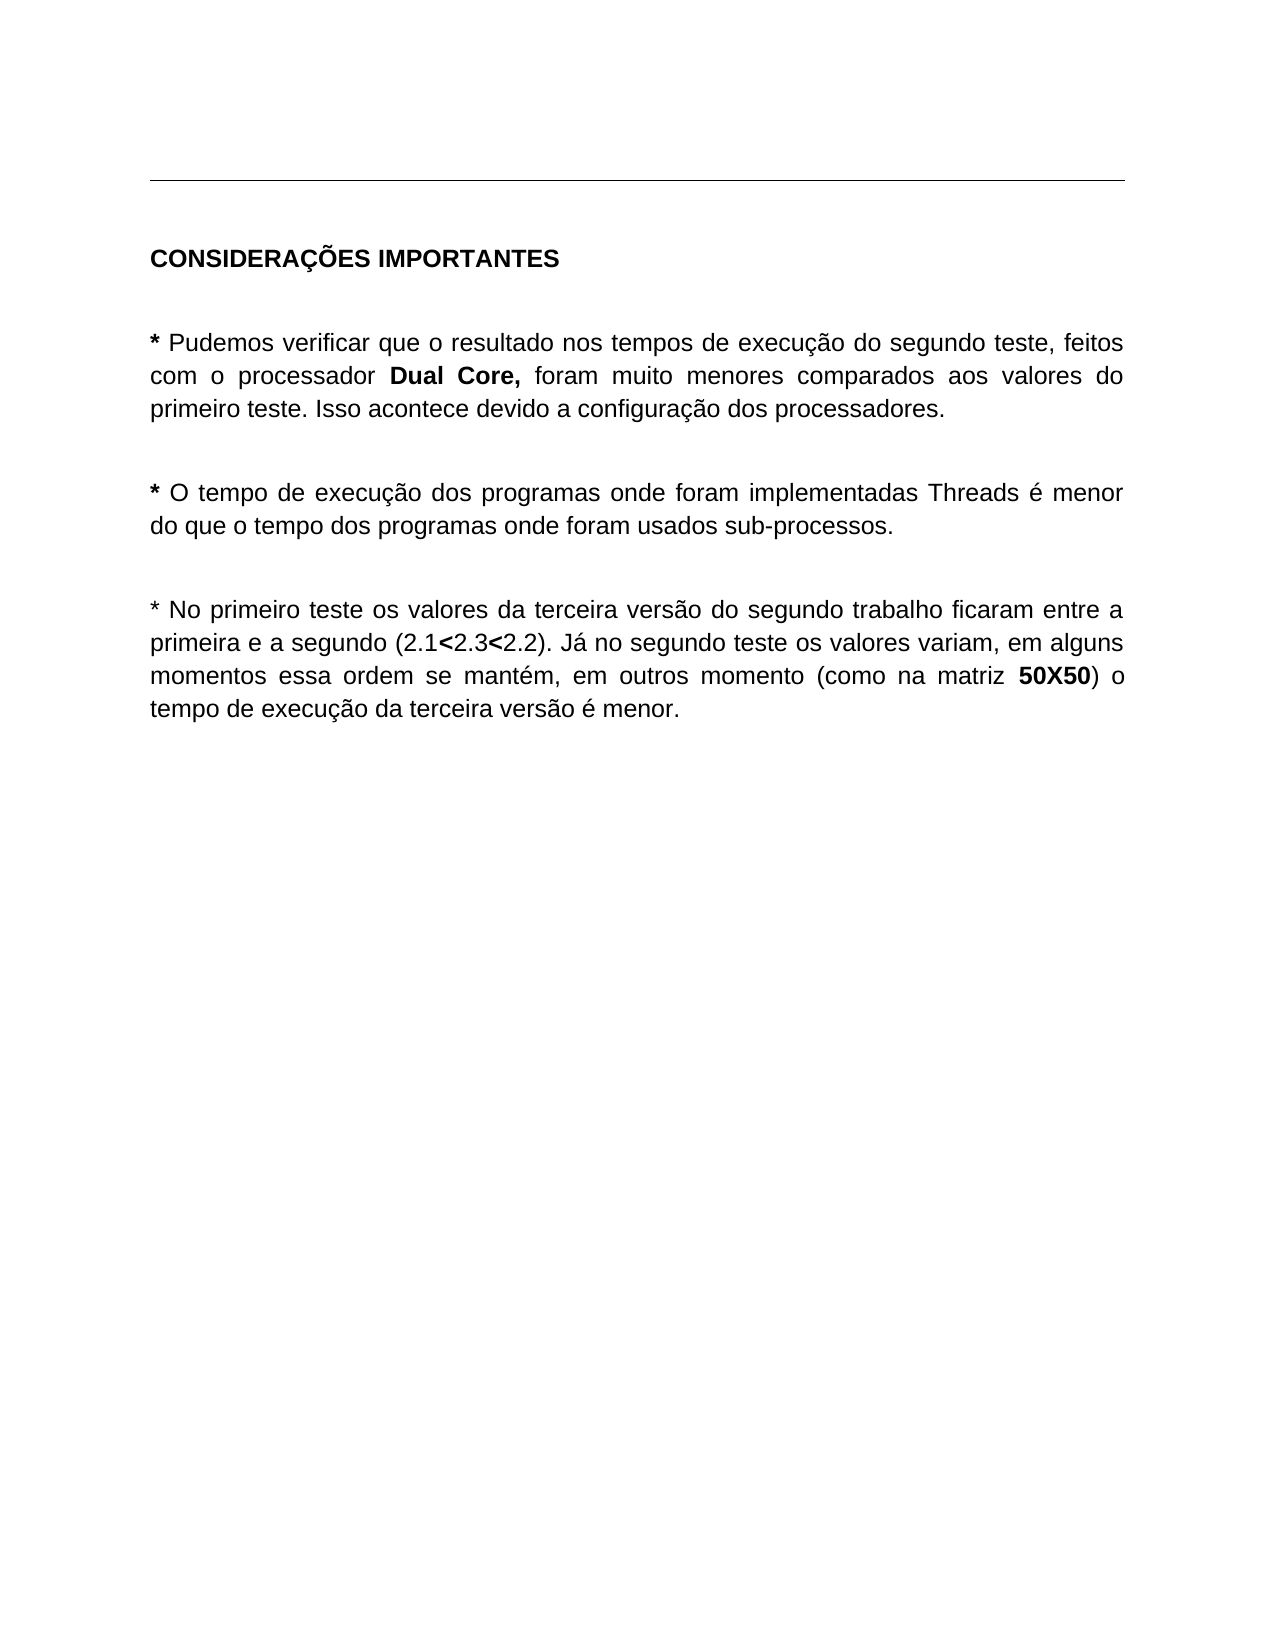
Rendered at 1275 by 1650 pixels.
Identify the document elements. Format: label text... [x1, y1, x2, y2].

text CONSIDERAÇÕES IMPORTANTES [150, 244, 1125, 272]
text * O tempo de execução dos programas onde foram implementadas Threads é menor do que o tempo dos programas onde foram usados sub-processos. [150, 478, 1125, 540]
text * Pudemos verificar que o resultado nos tempos de execução do segundo teste, feitos com o processador Dual Core, foram muito menores comparados aos valores do primeiro teste. Isso acontece devido a configuração dos processadores. [150, 328, 1125, 423]
text * No primeiro teste os valores da terceira versão do segundo trabalho ficaram entre a primeira e a segundo (2.1<2.3<2.2). Já no segundo teste os valores variam, em alguns momentos essa ordem se mantém, em outros momento (como na matriz 50X50) o tempo de execução da terceira versão é menor. [150, 595, 1125, 723]
